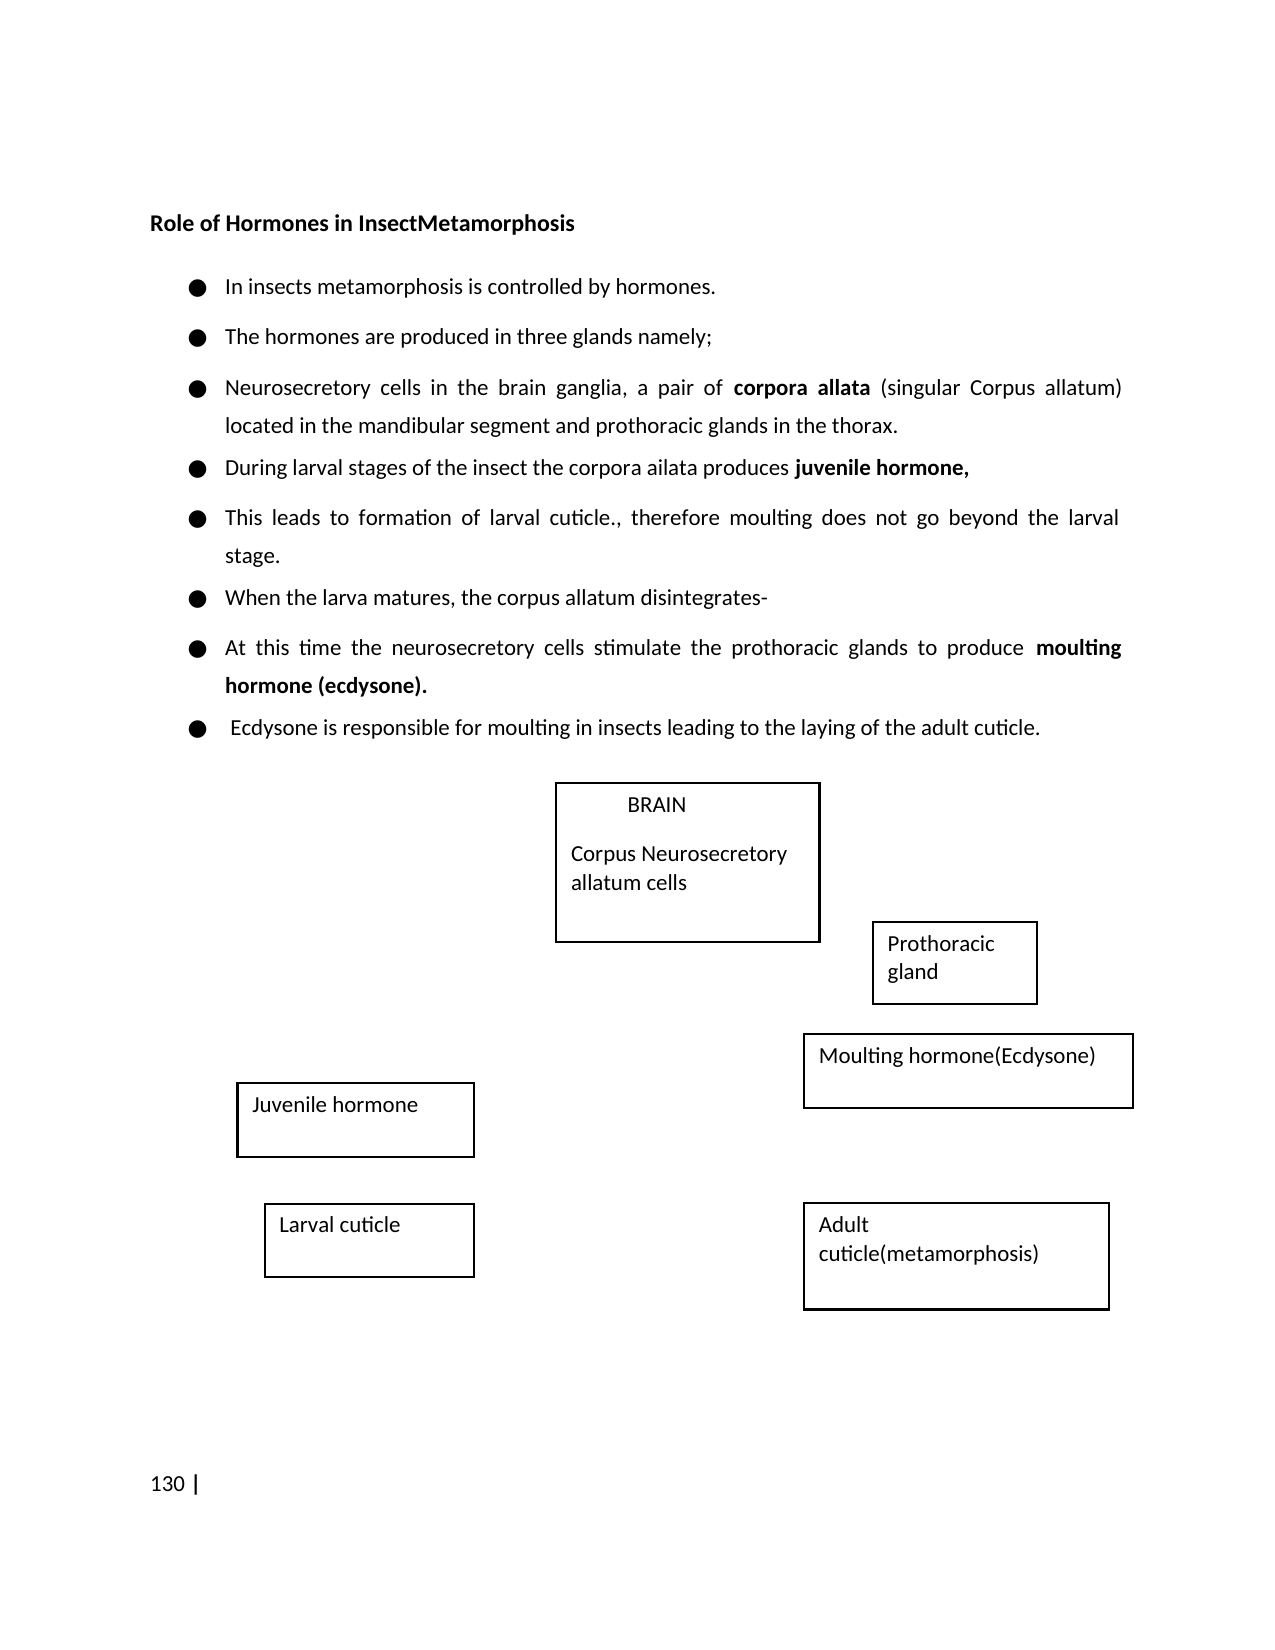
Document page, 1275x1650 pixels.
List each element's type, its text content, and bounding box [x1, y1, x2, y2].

list The hormones are produced in three glands namely; [187, 311, 1123, 358]
text Role of Hormones in InsectMetamorphosis [150, 208, 1125, 237]
list When the larva matures, the corpus allatum disintegrates- [187, 571, 1121, 618]
list Neurosecretory cells in the brain ganglia, a pair of corpora allata (singular Corpus allatum) located in the mandibular segment and prothoracic glands in the thorax. [187, 362, 1123, 439]
list Ecdysone is responsible for moulting in insects leading to the laying of the adult cuticle. [187, 701, 1121, 748]
list This leads to formation of larval cuticle., therefore moulting does not go beyond the larval stage. [187, 492, 1121, 569]
list In insects metamorphosis is controlled by hormones. [187, 260, 1123, 307]
list During larval stages of the insect the corpora ailata produces juvenile hormone, [187, 441, 1121, 488]
list At this time the neurosecretory cells stimulate the prothoracic glands to produce moulting hormone (ecdysone). [187, 622, 1121, 699]
